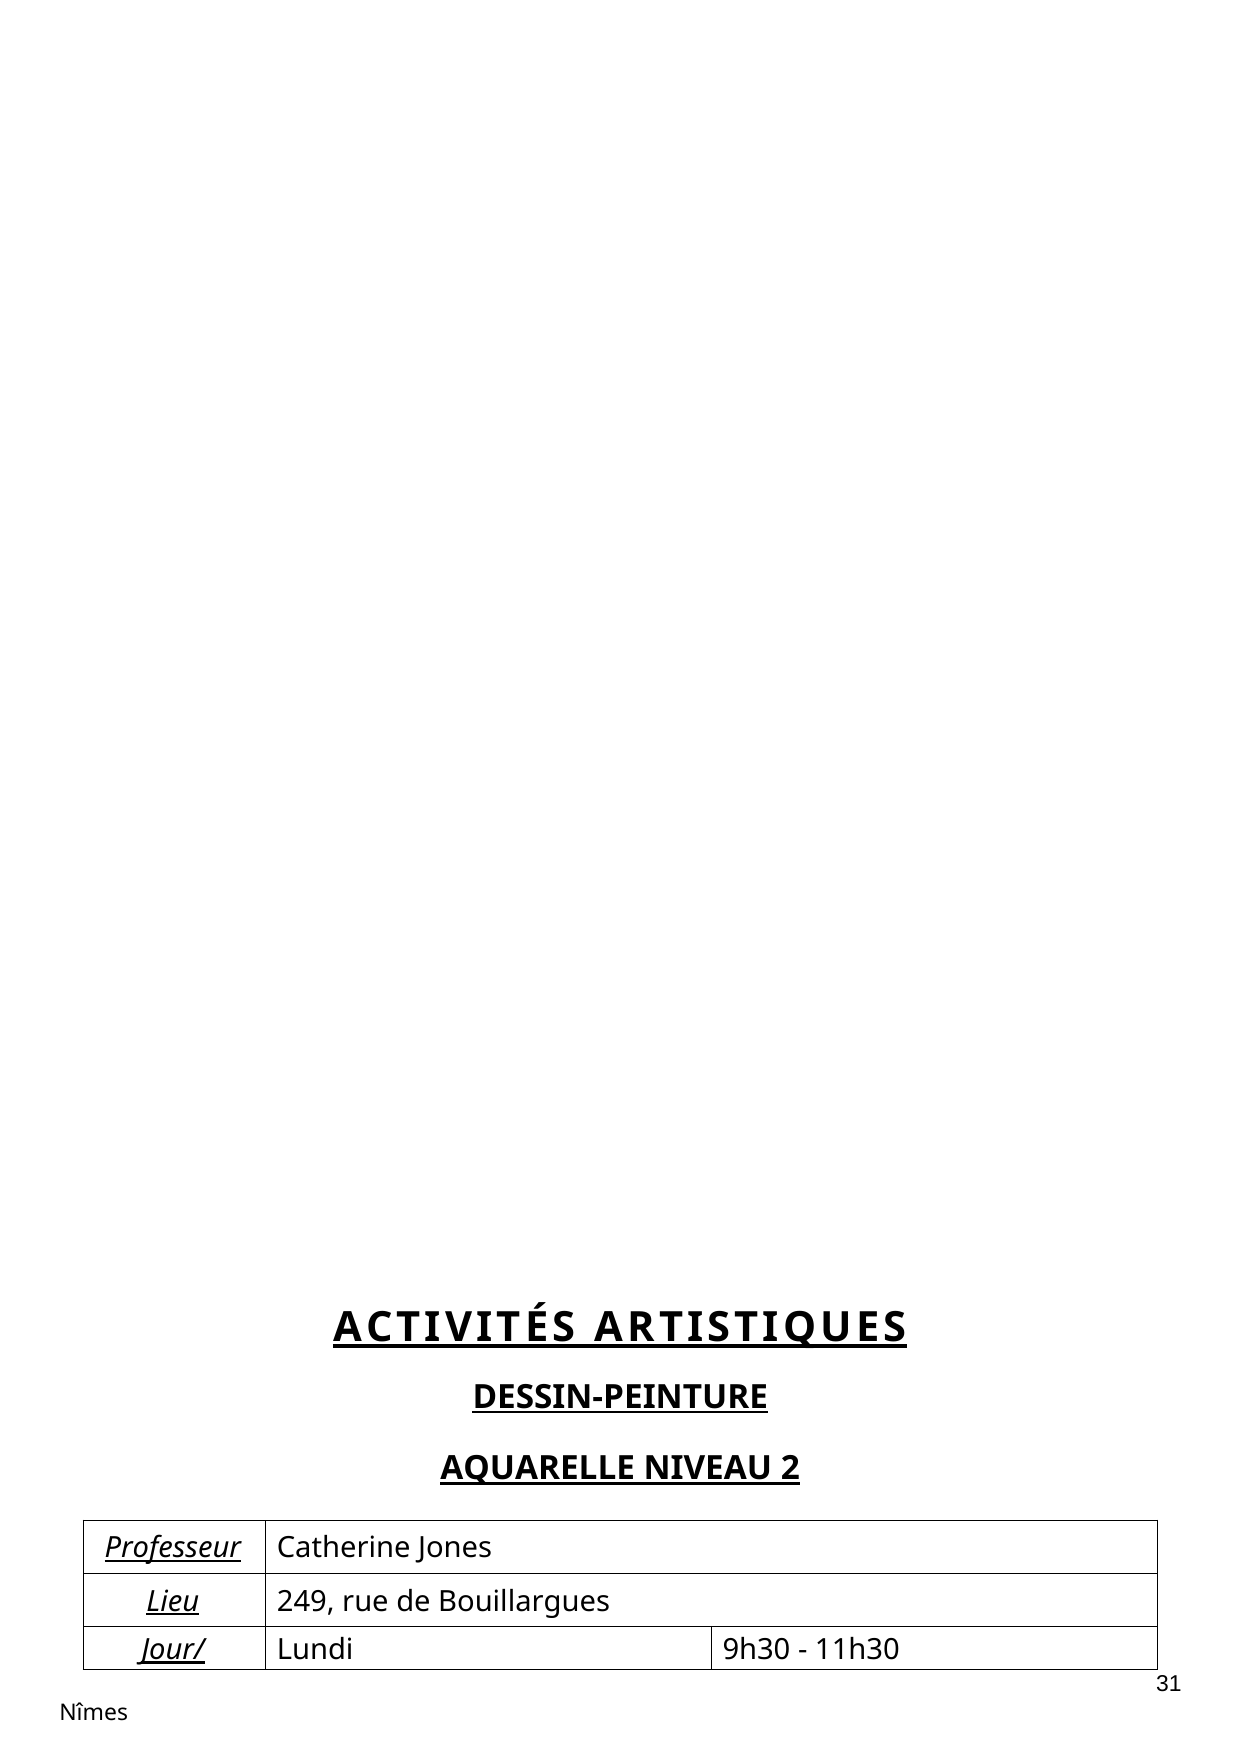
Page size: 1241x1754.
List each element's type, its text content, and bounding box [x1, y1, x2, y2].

table_header Professeur [84, 1521, 265, 1573]
table_cell Lieu [84, 1574, 265, 1626]
subtitle AQUARELLE NIVEAU 2 [59, 1444, 1181, 1489]
subtitle ACTIVITÉS ARTISTIQUES [59, 1297, 1181, 1353]
table_cell Lundi [266, 1627, 711, 1669]
table_cell 249, rue de Bouillargues [266, 1574, 1157, 1626]
table_cell Jour/Horaire [84, 1627, 265, 1669]
table_cell 9h30 - 11h30 [712, 1627, 1157, 1669]
table_header Catherine Jones [266, 1521, 1157, 1573]
subtitle DESSIN-PEINTURE [59, 1372, 1181, 1418]
